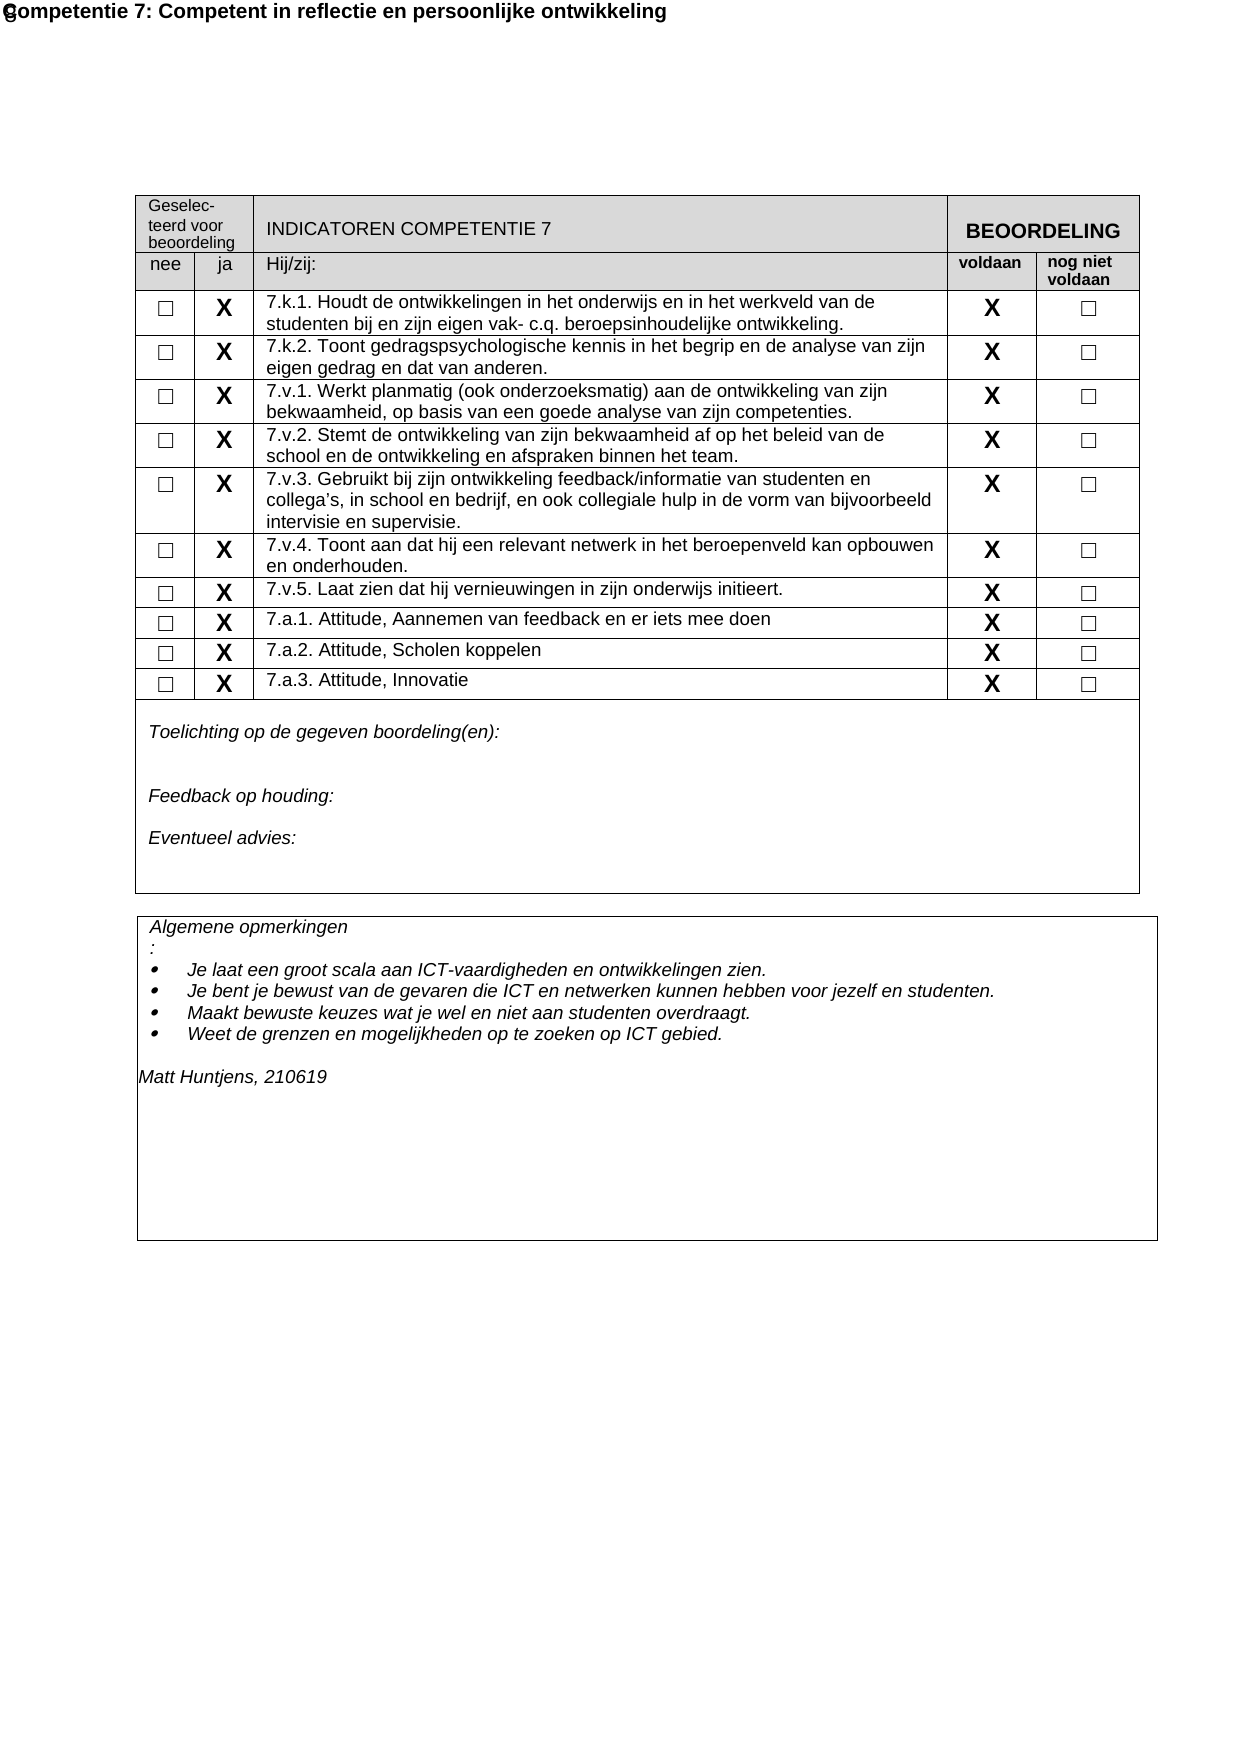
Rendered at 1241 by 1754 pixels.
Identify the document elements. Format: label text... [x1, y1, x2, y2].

table_cell X [948, 468, 1036, 533]
table_cell Hij/zij: [254, 253, 947, 290]
table_cell □ [1037, 291, 1139, 334]
table_cell voldaan [948, 253, 1036, 290]
table_cell □ [1037, 380, 1139, 423]
table_cell X [948, 669, 1036, 699]
table_cell □ [1037, 336, 1139, 378]
table_cell □ [136, 669, 194, 699]
table_cell 7.v.1. Werkt planmatig (ook onderzoeksmatig) aan de ontwikkeling van zijn bekwaamheid, op basis van een goede analyse van zijn competenties. [254, 380, 947, 423]
table_cell 7.k.2. Toont gedragspsychologische kennis in het begrip en de analyse van zijn eigen gedrag en dat van anderen. [254, 336, 947, 378]
table_cell □ [136, 639, 194, 668]
table_cell X [948, 336, 1036, 378]
table_cell X [948, 424, 1036, 467]
table_cell X [195, 534, 253, 577]
table_cell □ [136, 578, 194, 607]
table_cell X [195, 424, 253, 467]
table_cell □ [1037, 639, 1139, 668]
table_cell □ [136, 424, 194, 467]
table_cell X [948, 578, 1036, 607]
table_cell □ [136, 468, 194, 533]
table_cell 7.v.2. Stemt de ontwikkeling van zijn bekwaamheid af op het beleid van de school en de ontwikkeling en afspraken binnen het team. [254, 424, 947, 467]
table_cell X [195, 291, 253, 334]
table_cell X [195, 639, 253, 668]
table_cell □ [136, 336, 194, 378]
table_cell X [948, 534, 1036, 577]
table_cell □ [136, 608, 194, 638]
table_header INDICATOREN COMPETENTIE 7 [254, 196, 947, 252]
table_cell 7.a.3. Attitude, Innovatie [254, 669, 947, 699]
table_cell X [195, 578, 253, 607]
table_cell nee [136, 253, 194, 290]
table_cell X [948, 639, 1036, 668]
table_cell nog niet voldaan [1037, 253, 1139, 290]
table_cell X [948, 380, 1036, 423]
table_cell ja [195, 253, 253, 290]
table_cell □ [1037, 669, 1139, 699]
table_cell □ [136, 380, 194, 423]
table_cell X [195, 468, 253, 533]
table_cell □ [1037, 534, 1139, 577]
table_cell □ [1037, 468, 1139, 533]
table_cell 7.v.4. Toont aan dat hij een relevant netwerk in het beroepenveld kan opbouwen en onderhouden. [254, 534, 947, 577]
table_cell X [948, 608, 1036, 638]
table_cell 7.v.5. Laat zien dat hij vernieuwingen in zijn onderwijs initieert. [254, 578, 947, 607]
table_header Geselec- teerd voor beoordeling [136, 196, 253, 252]
table_cell □ [1037, 578, 1139, 607]
table_cell X [195, 336, 253, 378]
table_cell X [195, 380, 253, 423]
table_cell □ [136, 291, 194, 334]
table_cell □ [1037, 424, 1139, 467]
table_cell Toelichting op de gegeven boordeling(en): Feedback op houding: Eventueel advies: [136, 700, 1139, 893]
table_cell X [195, 608, 253, 638]
table_cell 7.a.2. Attitude, Scholen koppelen [254, 639, 947, 668]
table_cell 7.v.3. Gebruikt bij zijn ontwikkeling feedback/informatie van studenten en collega’s, in school en bedrijf, en ook collegiale hulp in de vorm van bijvoorbeeld intervisie en supervisie. [254, 468, 947, 533]
table_cell □ [1037, 608, 1139, 638]
table_cell X [948, 291, 1036, 334]
table_cell 7.a.1. Attitude, Aannemen van feedback en er iets mee doen [254, 608, 947, 638]
table_header BEOORDELING [948, 196, 1139, 252]
table_cell 7.k.1. Houdt de ontwikkelingen in het onderwijs en in het werkveld van de studenten bij en zijn eigen vak- c.q. beroepsinhoudelijke ontwikkeling. [254, 291, 947, 334]
table_cell □ [136, 534, 194, 577]
table_cell X [195, 669, 253, 699]
